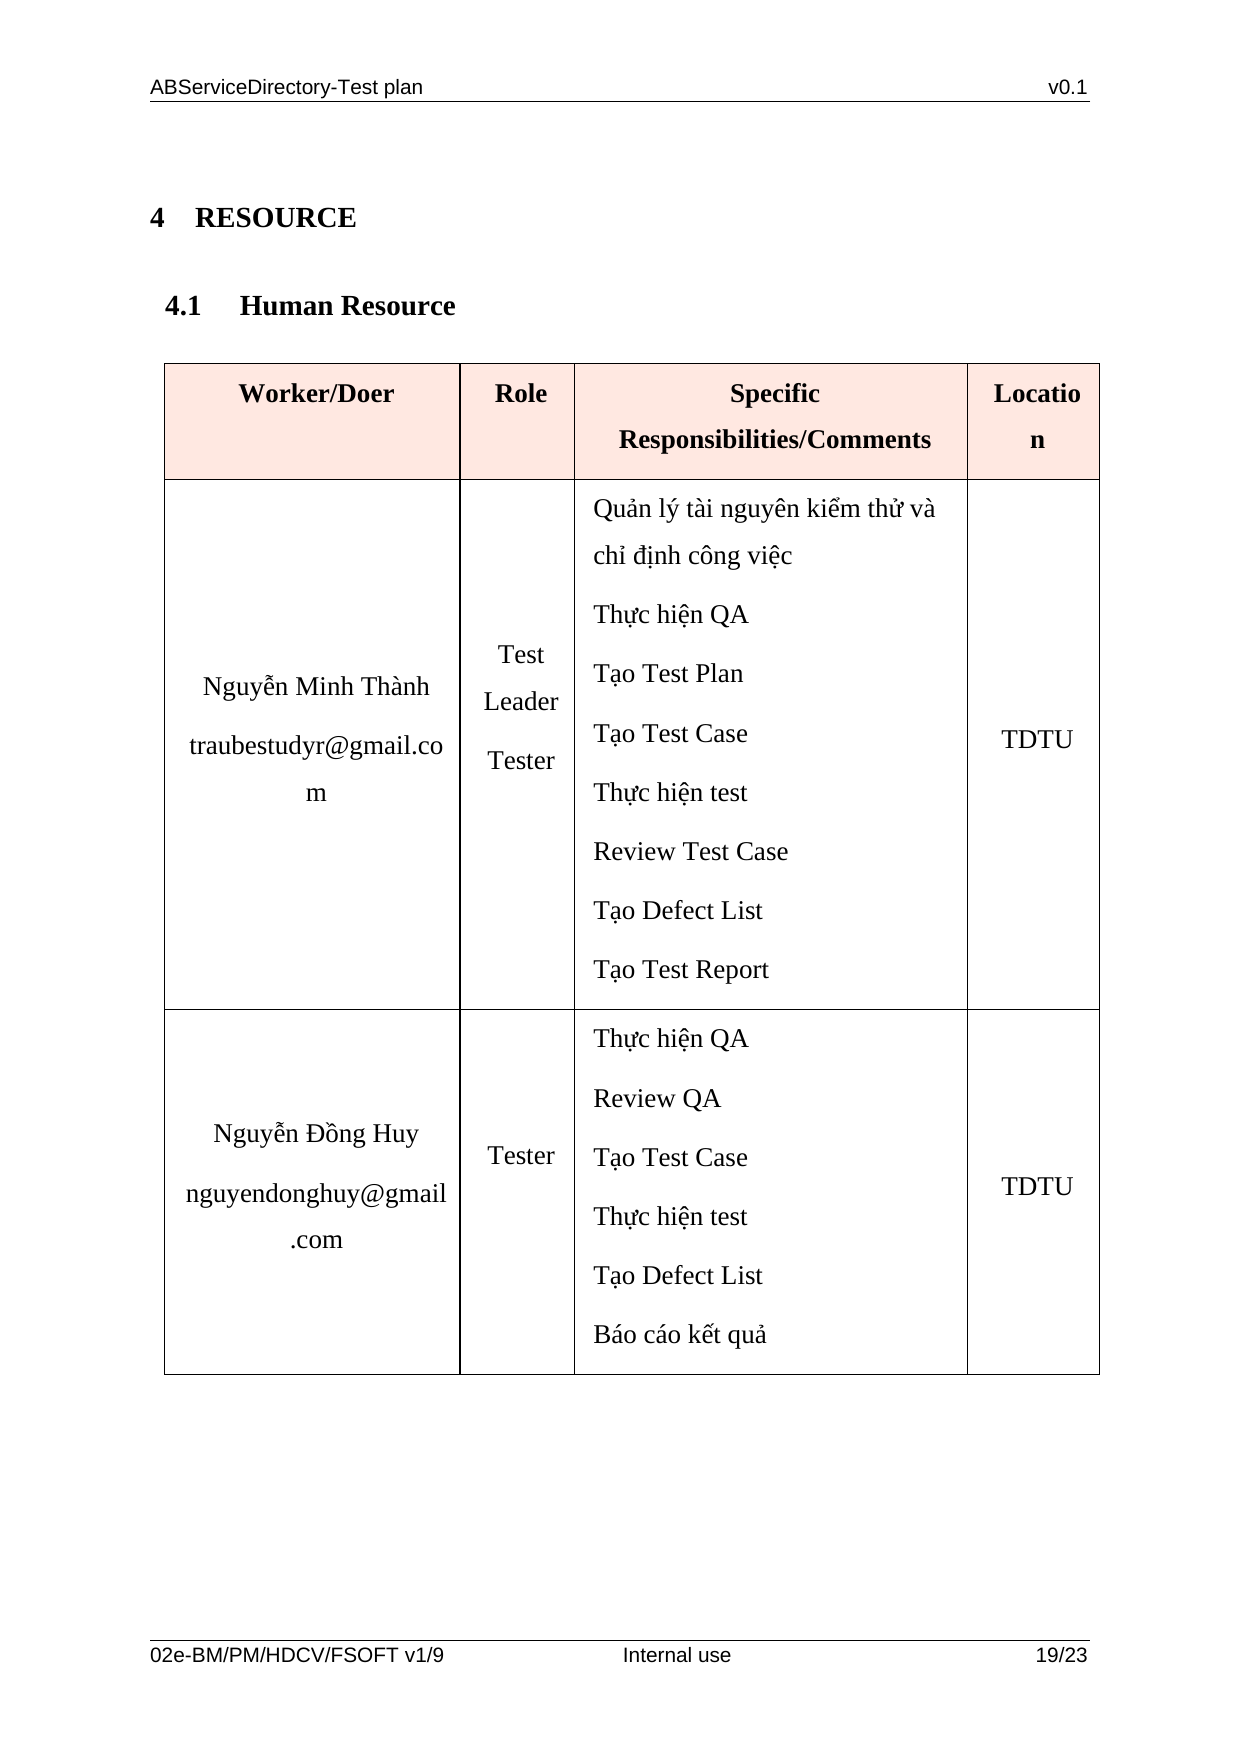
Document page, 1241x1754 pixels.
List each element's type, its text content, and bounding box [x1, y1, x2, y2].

table_header Worker/Doer [165, 364, 459, 479]
table_cell TDTU [968, 480, 1099, 1009]
table_cell Quản lý tài nguyên kiểm thử và chỉ định công việc Thực hiện QA Tạo Test Plan Tạo Test Case Thực hiện test Review Test Case Tạo Defect List Tạo Test Report [575, 480, 967, 1009]
table_header Location [968, 364, 1099, 479]
table_cell Nguyễn Minh Thành traubestudyr@gmail.com [165, 480, 459, 1009]
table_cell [575, 1010, 967, 1374]
table_cell Nguyễn Đồng Huy nguyendonghuy@gmail.com [165, 1010, 459, 1374]
subtitle RESOURCE [150, 200, 1090, 233]
subtitle Human Resource [165, 288, 1090, 321]
table_header Specific Responsibilities/Comments [575, 364, 967, 479]
table_cell Tester [461, 1010, 574, 1374]
table_cell Test Leader Tester [461, 480, 574, 1009]
table_cell TDTU [968, 1010, 1099, 1374]
table_header Role [461, 364, 574, 479]
